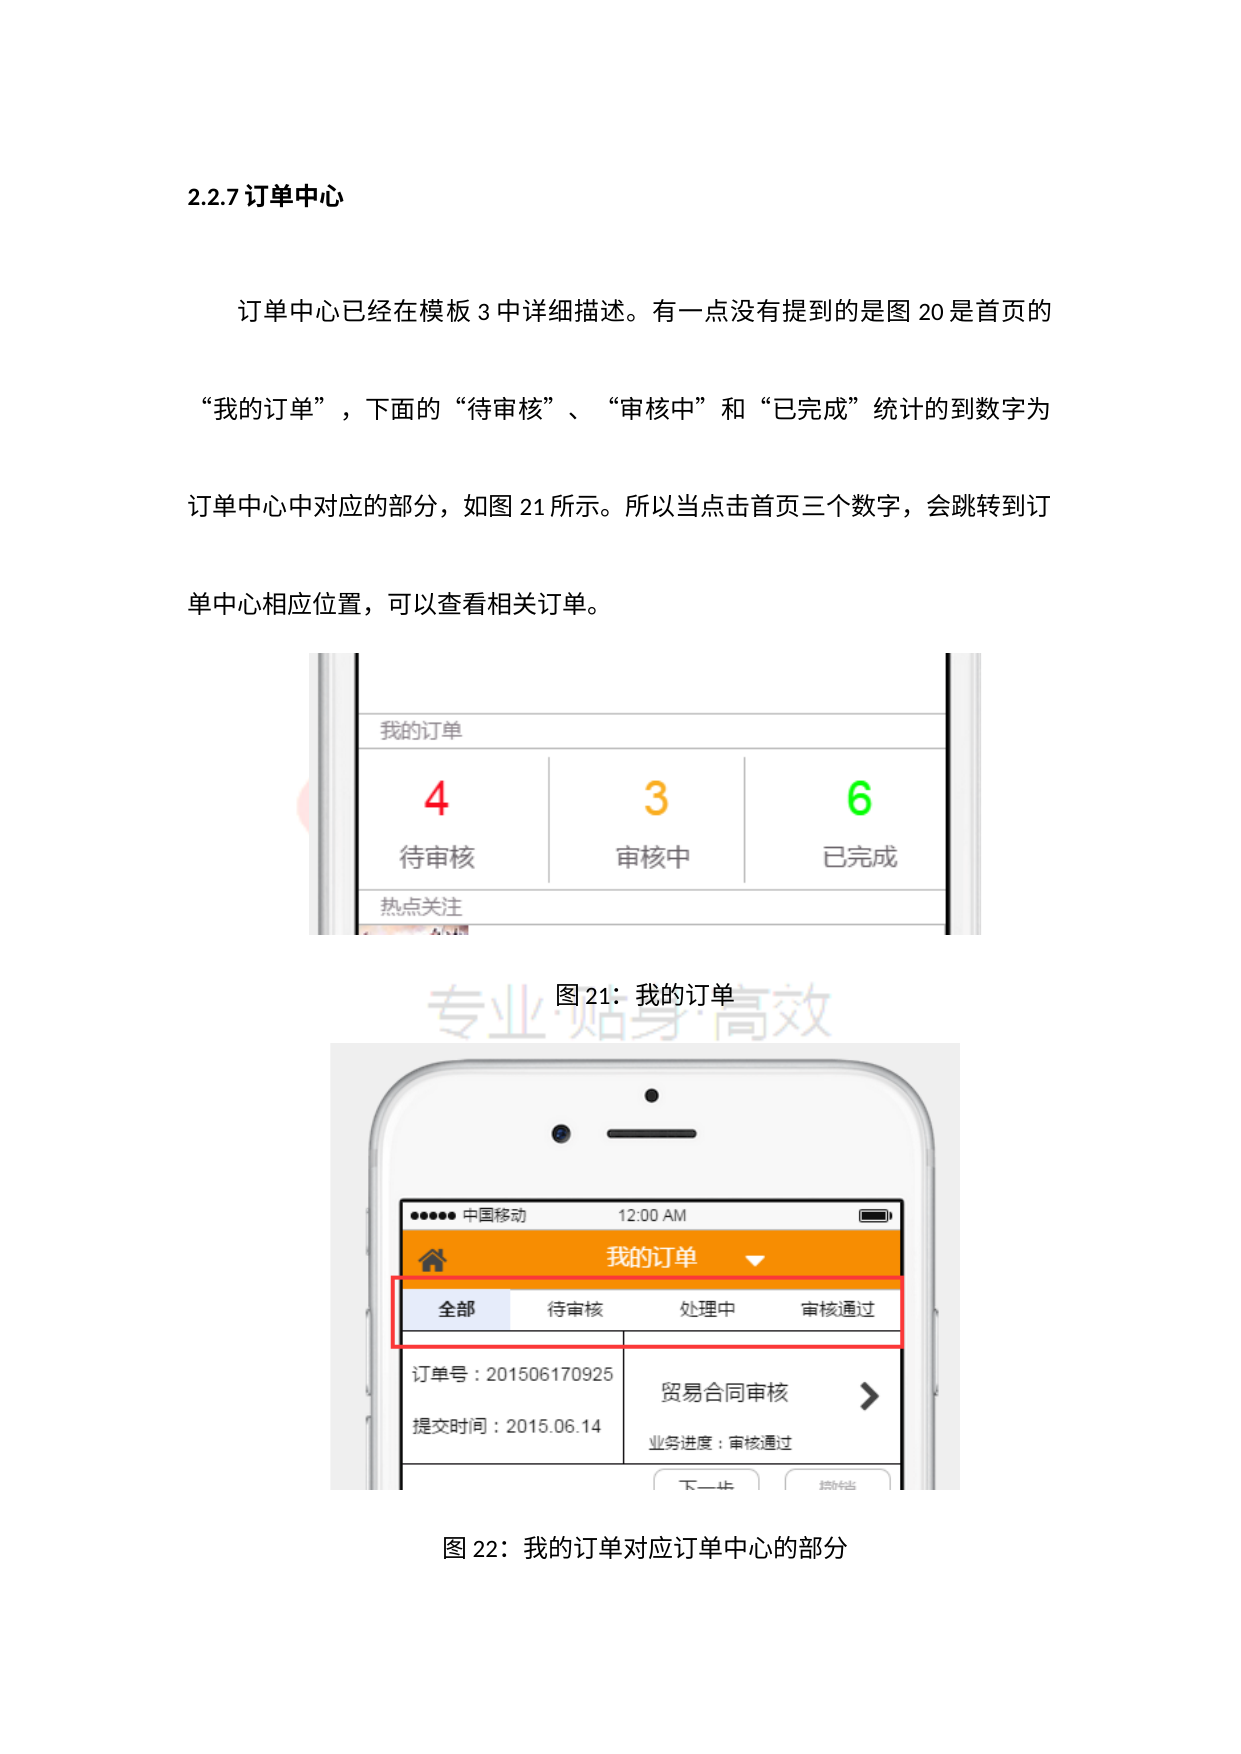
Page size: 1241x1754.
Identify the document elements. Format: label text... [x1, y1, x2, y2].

picture [330, 1043, 960, 1490]
subtitle 2.2.7订单中心 [187, 162, 1053, 227]
text 订单中心已经在模板3中详细描述。有一点没有提到的是图20是首页的“我的订单”，下面的“待审核”、“审核中”和“已完成”统计的到数字为订单中心中对应的部分，如图21所示。所以当点击首页三个数字，会跳转到订单中心相应位置，可以查看相关订单。 [187, 277, 1053, 635]
text 图21：我的订单 [187, 961, 1053, 1026]
picture [309, 653, 982, 935]
text 图22：我的订单对应订单中心的部分 [187, 1514, 1053, 1579]
